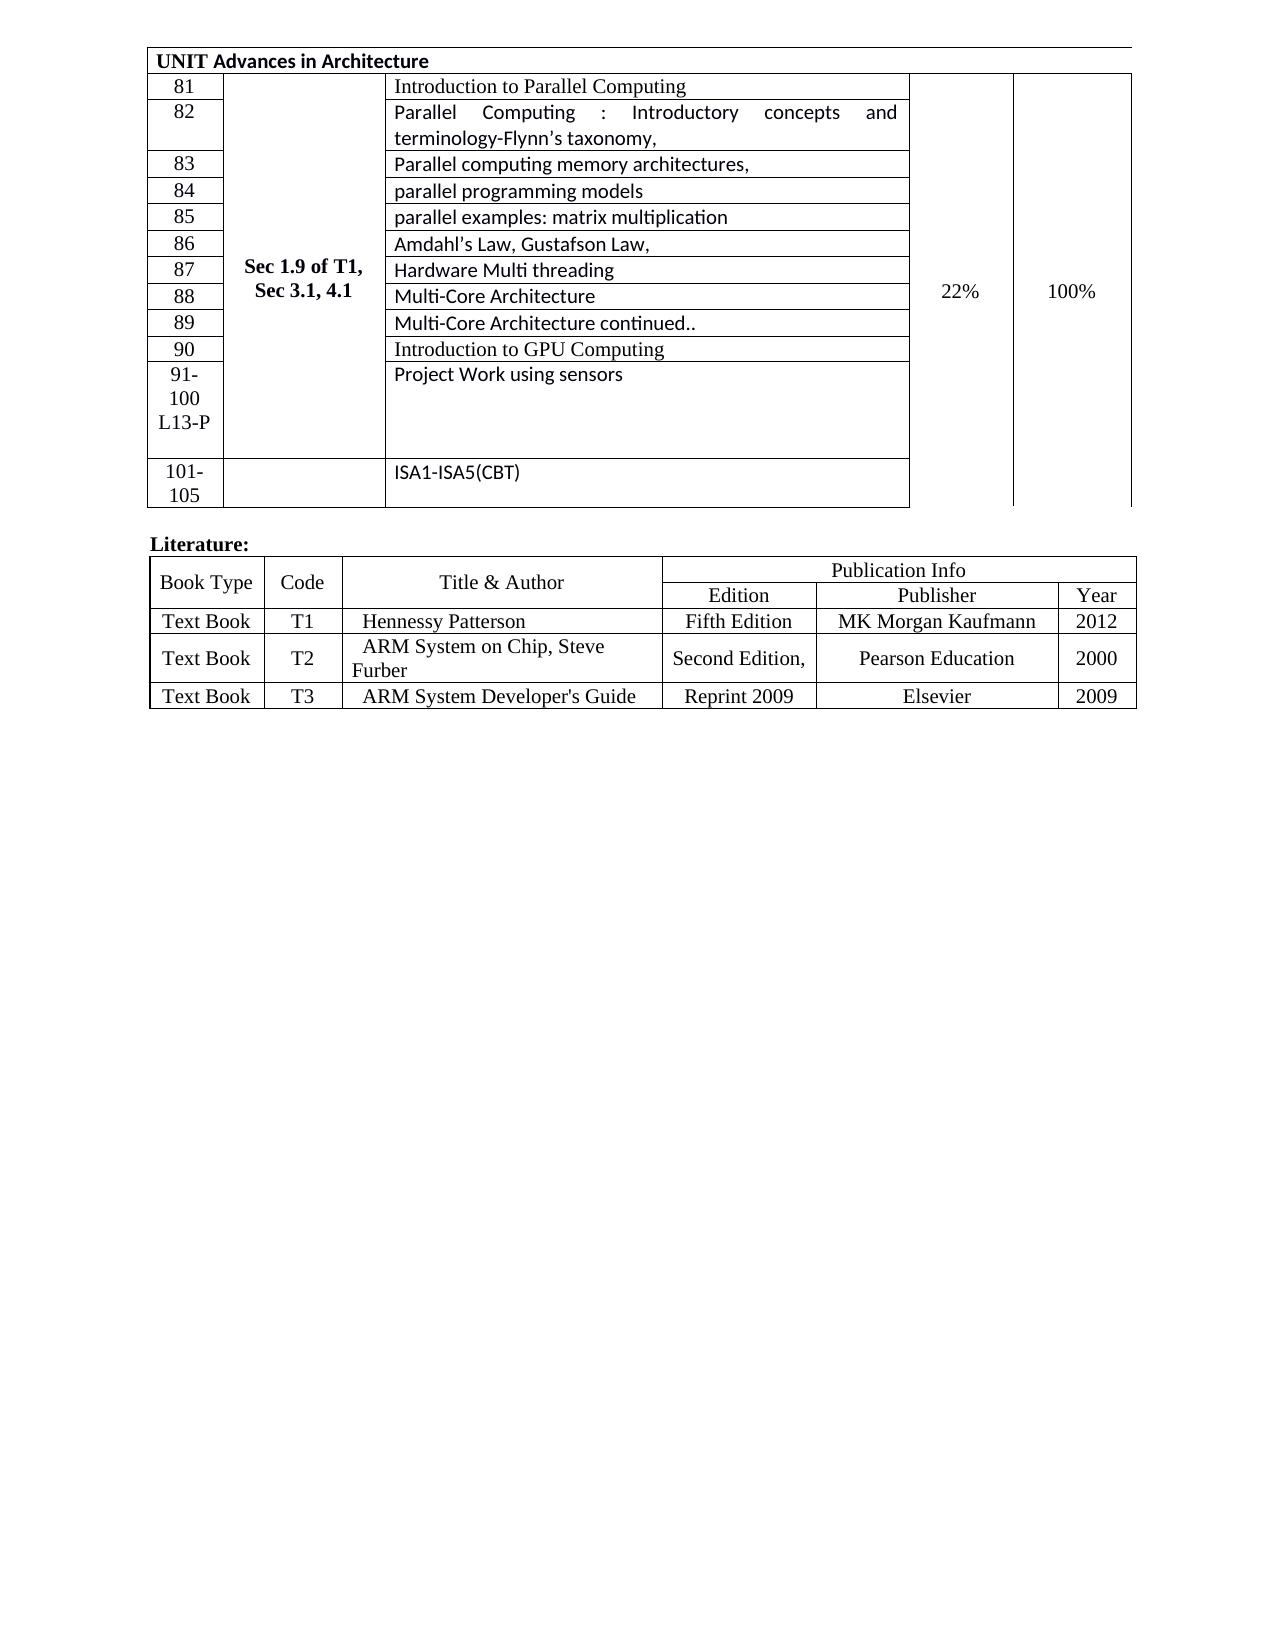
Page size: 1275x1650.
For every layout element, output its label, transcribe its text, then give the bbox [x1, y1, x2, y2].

table_cell 82 [148, 100, 223, 150]
table_cell ARM System Developer's Guide [343, 683, 662, 708]
table_cell Hennessy Patterson [343, 609, 662, 633]
table_cell Multi-Core Architecture [386, 284, 909, 309]
table_cell 83 [148, 151, 223, 177]
table_cell Amdahl’s Law, Gustafson Law, [386, 231, 909, 256]
table_cell Text Book [151, 609, 264, 633]
table_cell Parallel Computing : Introductory concepts and terminology-Flynn’s taxonomy, [386, 100, 909, 150]
table_cell 2012 [1059, 609, 1136, 633]
table_cell 88 [148, 284, 223, 309]
table_cell 101-105 [148, 459, 223, 507]
table_header UNIT Advances in ArchitectureoursHour [148, 48, 1132, 73]
table_header Publication Info [663, 557, 1136, 582]
table_cell Second Edition, [663, 634, 816, 682]
table_header Title & Author [343, 557, 662, 607]
table_cell 90 [148, 337, 223, 361]
table_cell parallel examples: matrix multiplication [386, 204, 909, 230]
table_cell Edition [663, 583, 816, 607]
table_cell parallel programming models [386, 178, 909, 203]
table_cell Introduction to Parallel Computing [386, 74, 909, 98]
table_cell Elsevier [817, 683, 1058, 708]
table_cell Year [1059, 583, 1136, 607]
table_cell [224, 459, 385, 507]
table_cell Project Work using sensors [386, 362, 909, 458]
table_cell Multi-Core Architecture continued.. [386, 310, 909, 336]
table_cell 81 [148, 74, 223, 98]
table_cell 87 [148, 257, 223, 283]
table_cell Introduction to GPU Computing [386, 337, 909, 361]
table_cell 86 [148, 231, 223, 256]
table_cell 100% [1014, 74, 1131, 507]
table_cell ARM System on Chip, Steve Furber [343, 634, 662, 682]
table_cell 2000 [1059, 634, 1136, 682]
table_cell T2 [265, 634, 342, 682]
table_cell Parallel computing memory architectures, [386, 151, 909, 177]
table_cell 91-100 L13-P [148, 362, 223, 458]
table_cell 85 [148, 204, 223, 230]
table_header Book Type [151, 557, 264, 607]
table_cell 84 [148, 178, 223, 203]
table_cell 2009 [1059, 683, 1136, 708]
table_cell T3 [265, 683, 342, 708]
table_header Code [265, 557, 342, 607]
text Literature: [150, 532, 1125, 556]
table_cell MK Morgan Kaufmann [817, 609, 1058, 633]
table_cell Reprint 2009 [663, 683, 816, 708]
table_cell Text Book [151, 683, 264, 708]
table_cell Pearson Education [817, 634, 1058, 682]
table_cell Publisher [817, 583, 1058, 607]
table_cell 89 [148, 310, 223, 336]
table_cell Fifth Edition [663, 609, 816, 633]
table_cell Text Book [151, 634, 264, 682]
table_cell 22% [910, 74, 1013, 507]
table_cell Hardware Multi threading [386, 257, 909, 283]
table_cell T1 [265, 609, 342, 633]
table_cell ISA1-ISA5(CBT) [386, 459, 909, 507]
table_cell Sec 1.9 of T1, Sec 3.1, 4.1 [224, 74, 385, 458]
